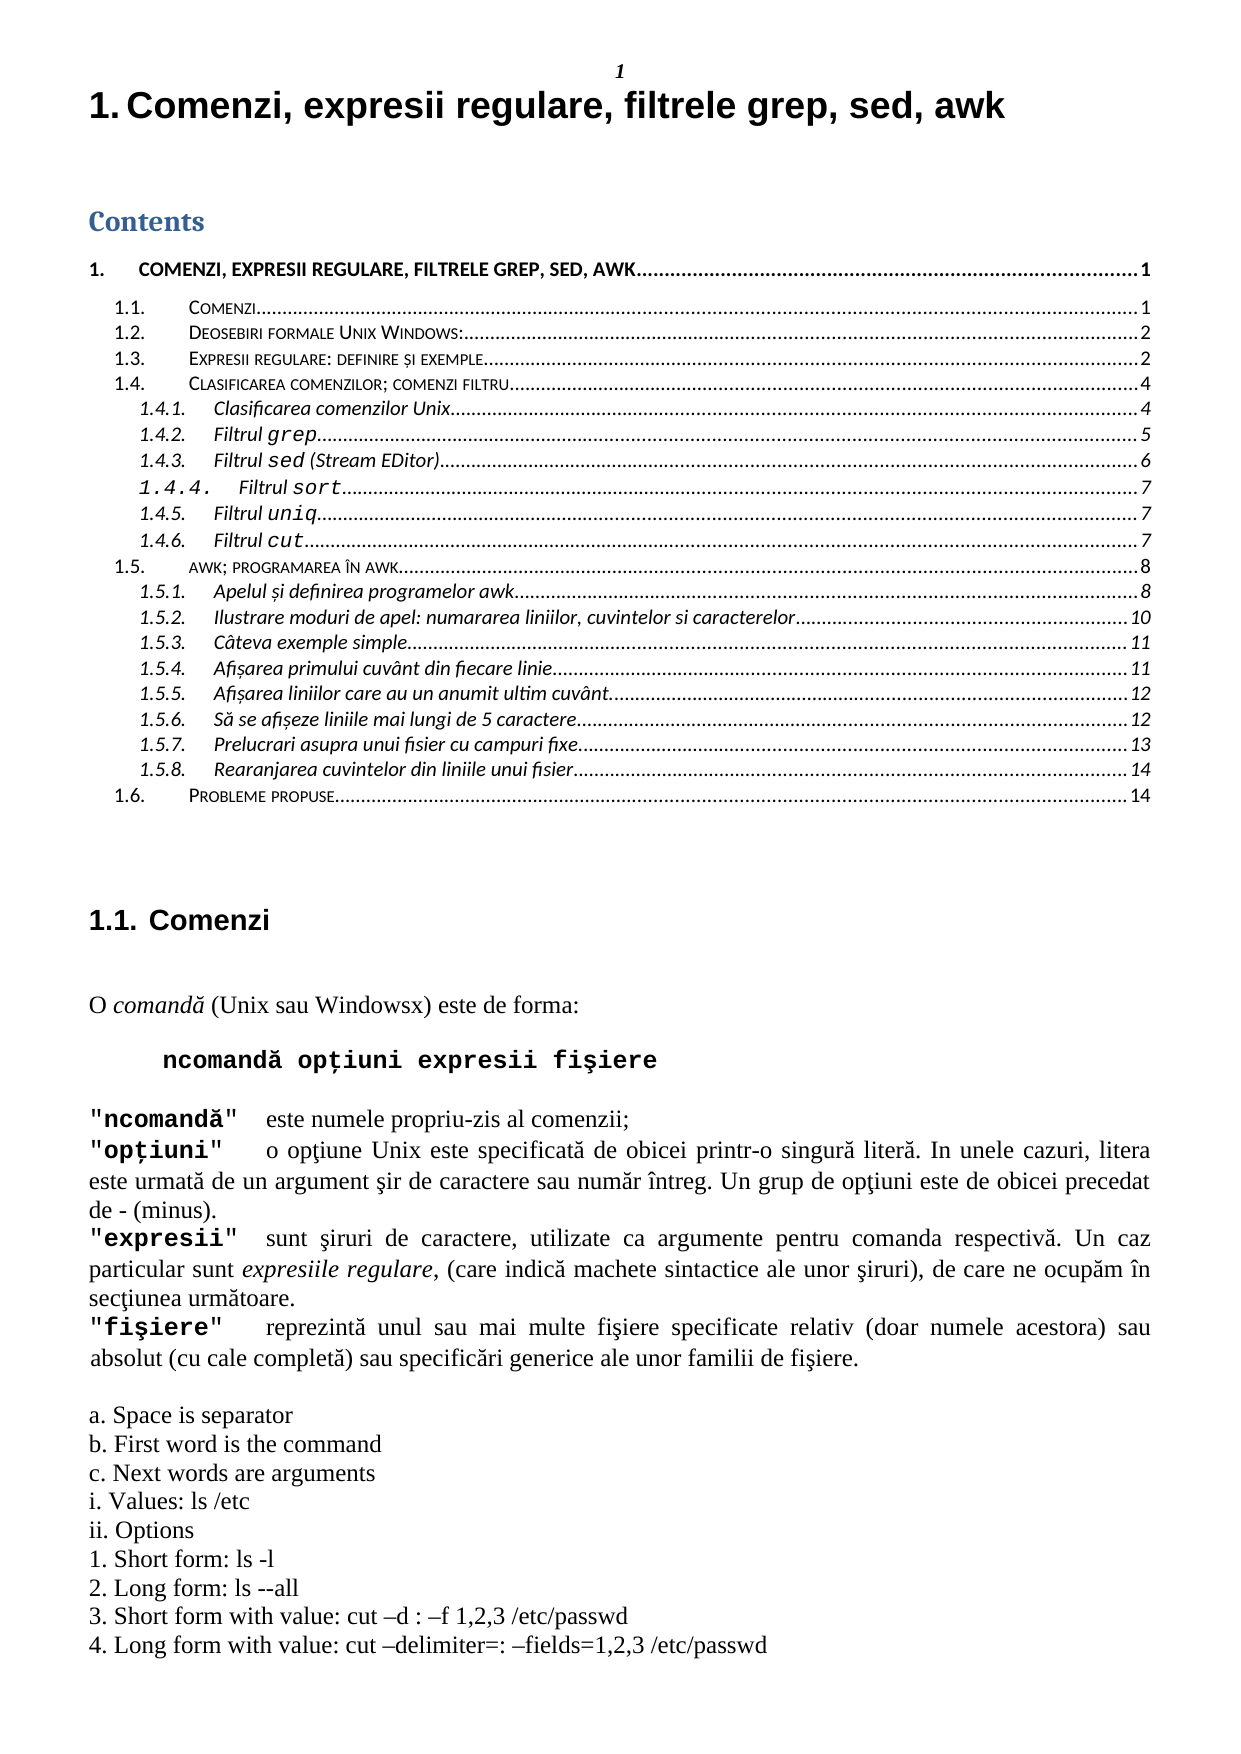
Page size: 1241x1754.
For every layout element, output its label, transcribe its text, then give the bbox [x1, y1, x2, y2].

text "fişiere" reprezintă unul sau mai multe fişiere specificate relativ (doar numele acestora) sau absolut (cu cale completă) sau specificări generice ale unor familii de fişiere. [89, 1312, 1152, 1371]
subtitle Comenzi [89, 902, 1152, 936]
text ii. Options [89, 1515, 1152, 1544]
text c. Next words are arguments [89, 1458, 1152, 1486]
text "ncomandă" este numele propriu-zis al comenzii; [89, 1104, 1152, 1135]
text i. Values: ls /etc [89, 1486, 1152, 1515]
text 2. Long form: ls --all [89, 1573, 1152, 1601]
text a. Space is separator [89, 1400, 1152, 1429]
text b. First word is the command [89, 1429, 1152, 1458]
text "expresii" sunt şiruri de caractere, utilizate ca argumente pentru comanda respectivă. Un caz particular sunt expresiile regulare, (care indică machete sintactice ale unor şiruri), de care ne ocupăm în secţiunea următoare. [89, 1223, 1152, 1312]
text "opţiuni" o opţiune Unix este specificată de obicei printr-o singură literă. In unele cazuri, litera este urmată de un argument şir de caractere sau număr întreg. Un grup de opţiuni este de obicei precedat de - (minus). [89, 1135, 1152, 1223]
text 1. Short form: ls -l [89, 1544, 1152, 1573]
text 3. Short form with value: cut –d : –f 1,2,3 /etc/passwd [89, 1601, 1152, 1630]
subtitle Comenzi, expresii regulare, filtrele grep, sed, awk [89, 83, 1152, 126]
text 4. Long form with value: cut –delimiter=: –fields=1,2,3 /etc/passwd [89, 1630, 1152, 1659]
text ncomandă opţiuni expresii fişiere [162, 1047, 1152, 1076]
text O comandă (Unix sau Windowsx) este de forma: [89, 990, 1152, 1018]
